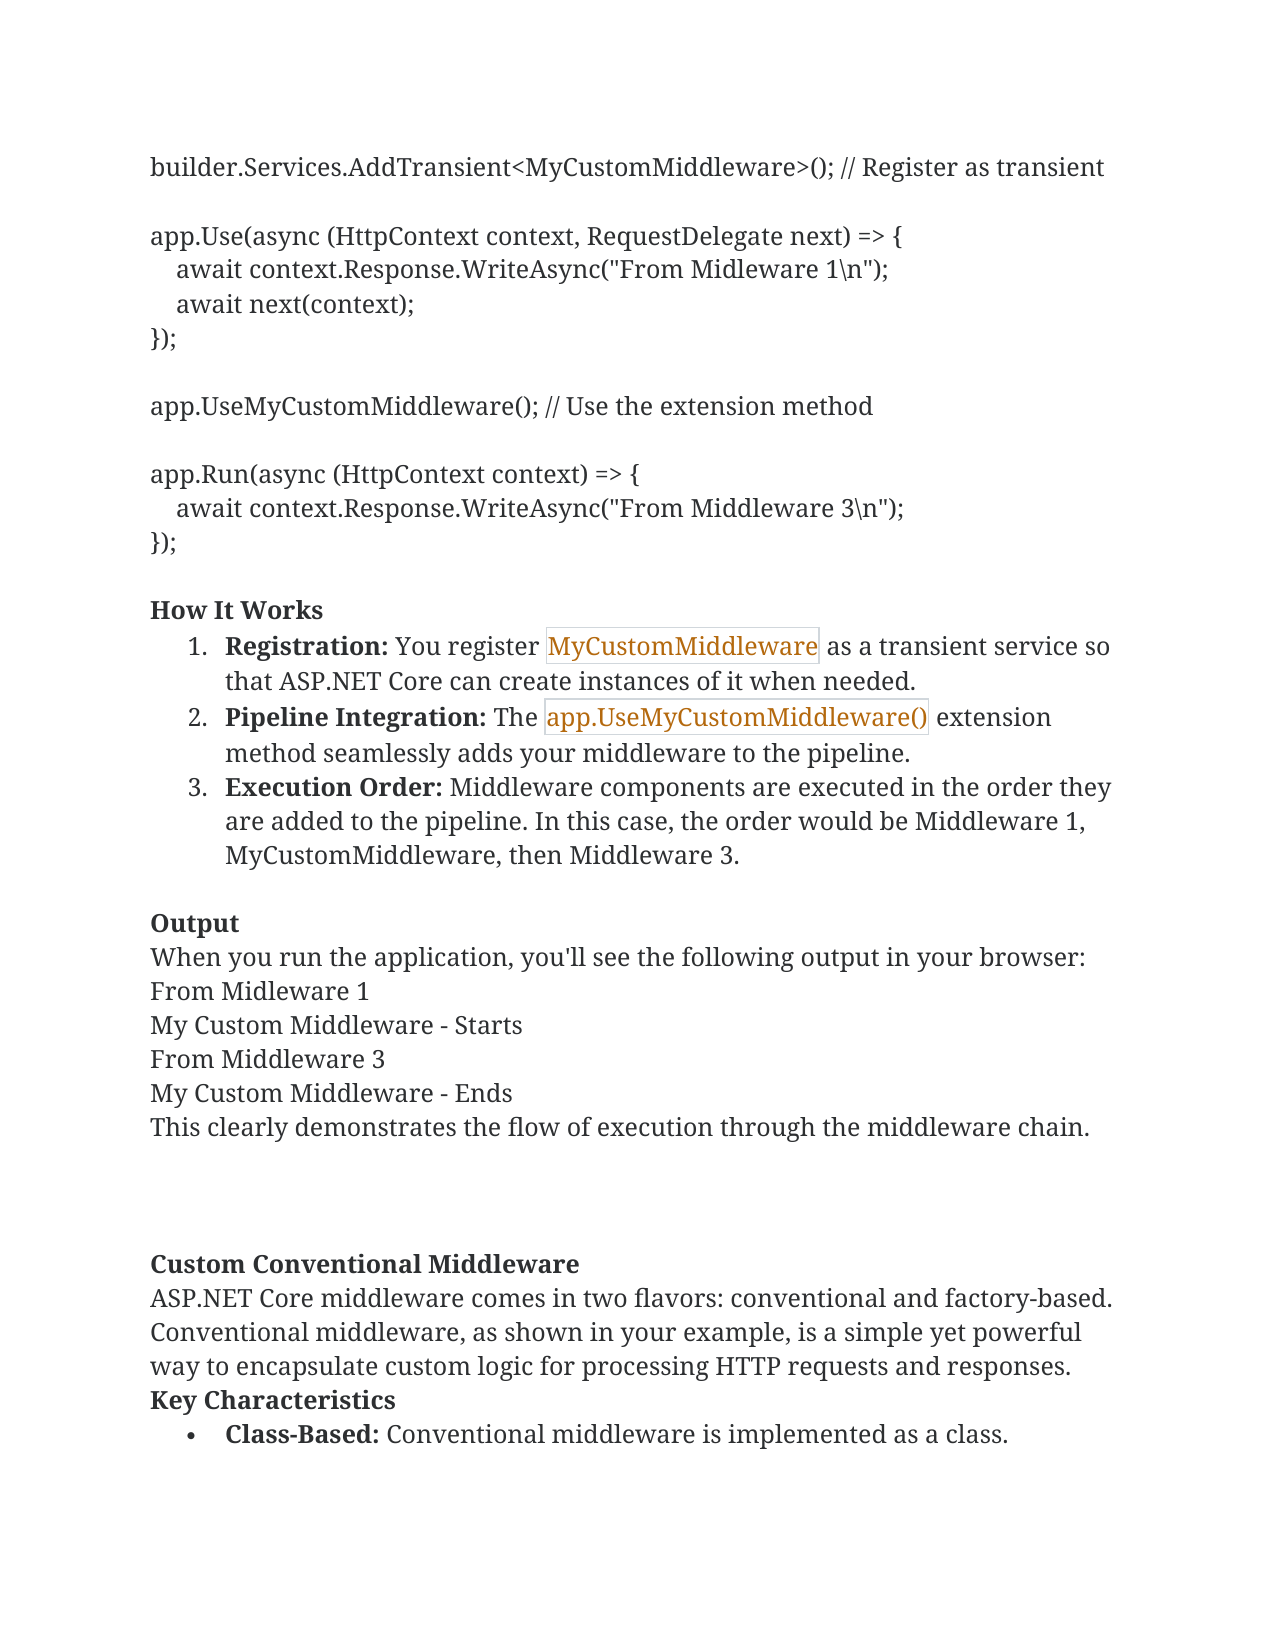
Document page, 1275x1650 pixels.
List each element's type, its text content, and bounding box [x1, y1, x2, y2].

list Pipeline Integration: The app.UseMyCustomMiddleware() extension method seamlessly adds your middleware to the pipeline. [187, 698, 1125, 769]
text builder.Services.AddTransient<MyCustomMiddleware>(); // Register as transient [150, 150, 1125, 184]
text await context.Response.WriteAsync("From Middleware 3\n"); [150, 491, 1125, 525]
text How It Works [150, 593, 1125, 627]
text Key Characteristics [150, 1382, 1125, 1417]
text app.Run(async (HttpContext context) => { [150, 457, 1125, 491]
text This clearly demonstrates the flow of execution through the middleware chain. [150, 1110, 1125, 1144]
text await context.Response.WriteAsync("From Midleware 1\n"); [150, 252, 1125, 286]
list Class-Based: Conventional middleware is implemented as a class. [187, 1417, 1125, 1451]
text }); [150, 525, 1125, 559]
text When you run the application, you'll see the following output in your browser: [150, 940, 1125, 974]
text ASP.NET Core middleware comes in two flavors: conventional and factory-based. Conventional middleware, as shown in your example, is a simple yet powerful way to encapsulate custom logic for processing HTTP requests and responses. [150, 1280, 1125, 1382]
text My Custom Middleware - Starts [150, 1008, 1125, 1042]
text My Custom Middleware - Ends [150, 1076, 1125, 1110]
text }); [150, 320, 1125, 354]
text From Middleware 3 [150, 1042, 1125, 1076]
text From Midleware 1 [150, 974, 1125, 1008]
list Registration: You register MyCustomMiddleware as a transient service so that ASP.NET Core can create instances of it when needed. [187, 627, 1125, 698]
text Output [150, 906, 1125, 940]
list Execution Order: Middleware components are executed in the order they are added to the pipeline. In this case, the order would be Middleware 1, MyCustomMiddleware, then Middleware 3. [187, 769, 1125, 872]
text app.UseMyCustomMiddleware(); // Use the extension method [150, 388, 1125, 422]
text Custom Conventional Middleware [150, 1246, 1125, 1280]
text app.Use(async (HttpContext context, RequestDelegate next) => { [150, 218, 1125, 252]
text await next(context); [150, 286, 1125, 320]
